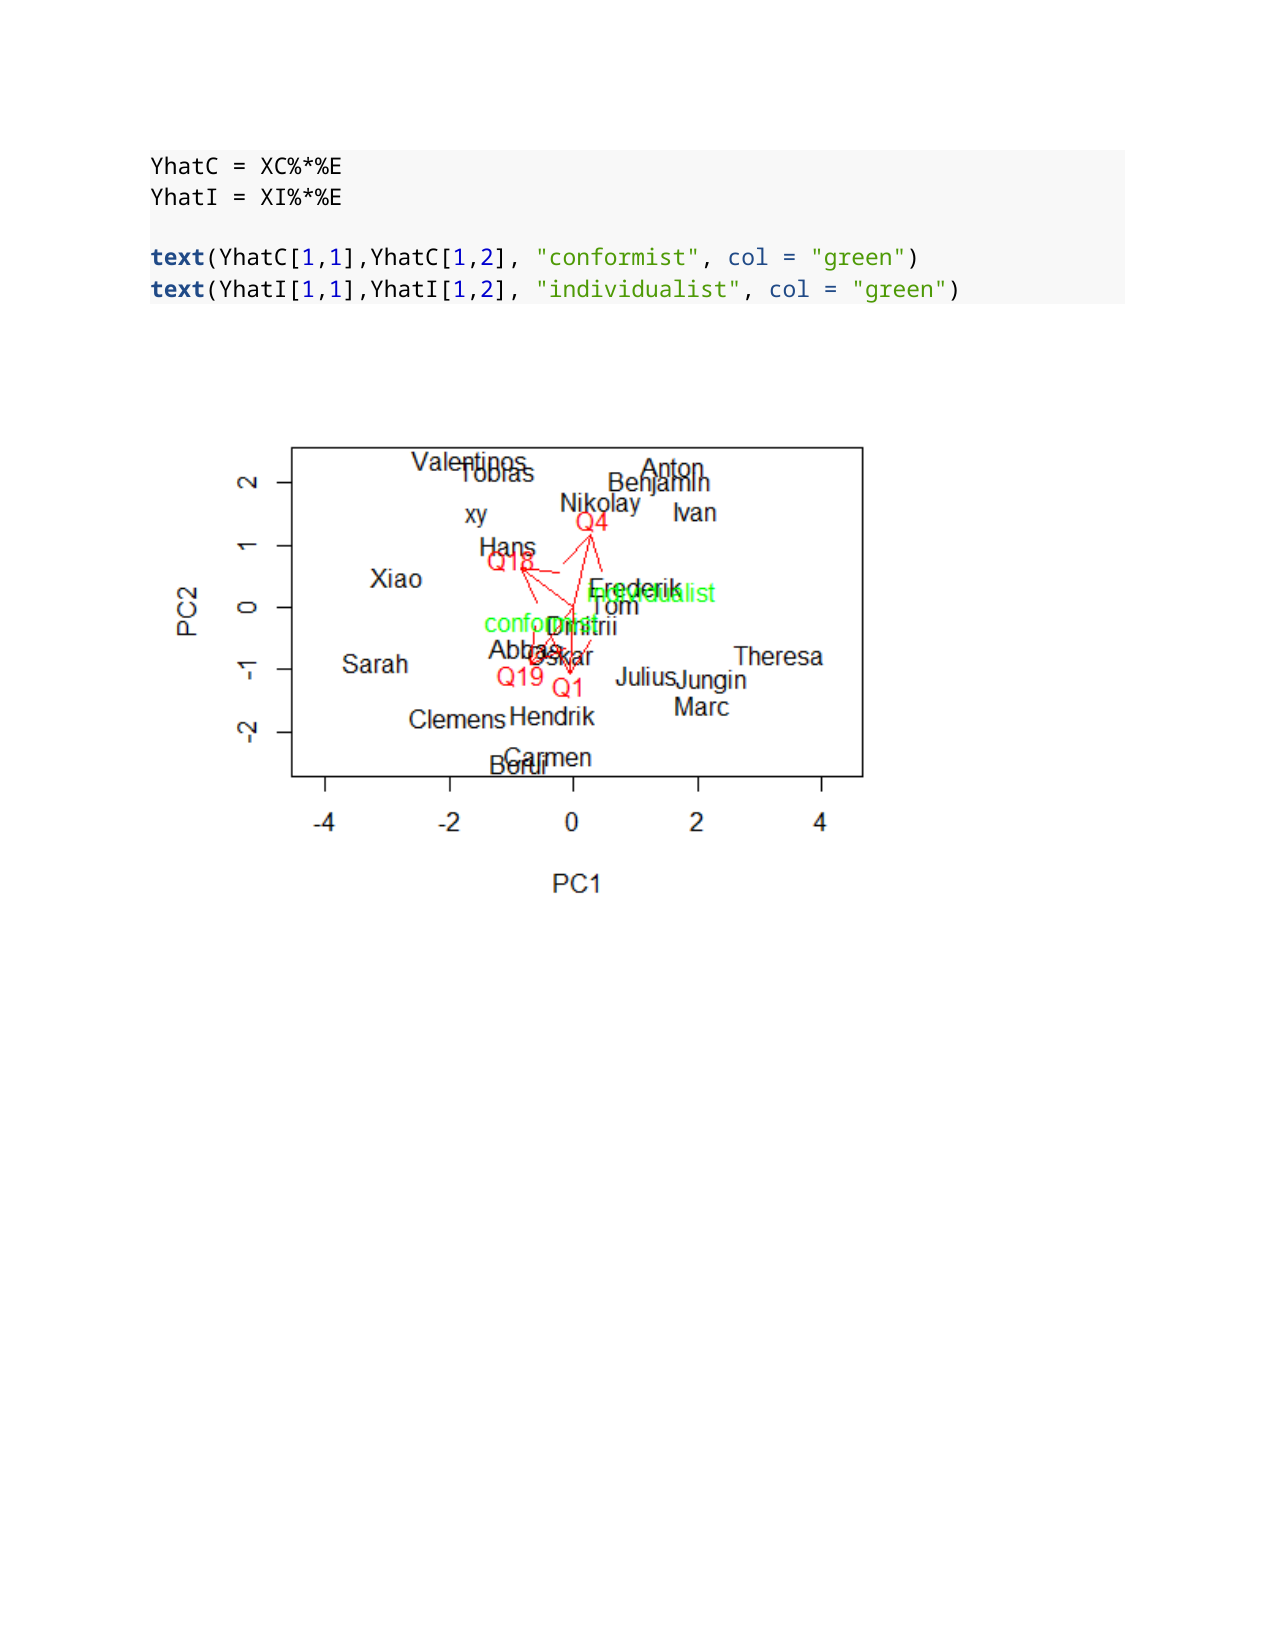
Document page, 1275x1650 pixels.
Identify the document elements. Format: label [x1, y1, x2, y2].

picture [168, 324, 927, 931]
text [150, 150, 1125, 304]
